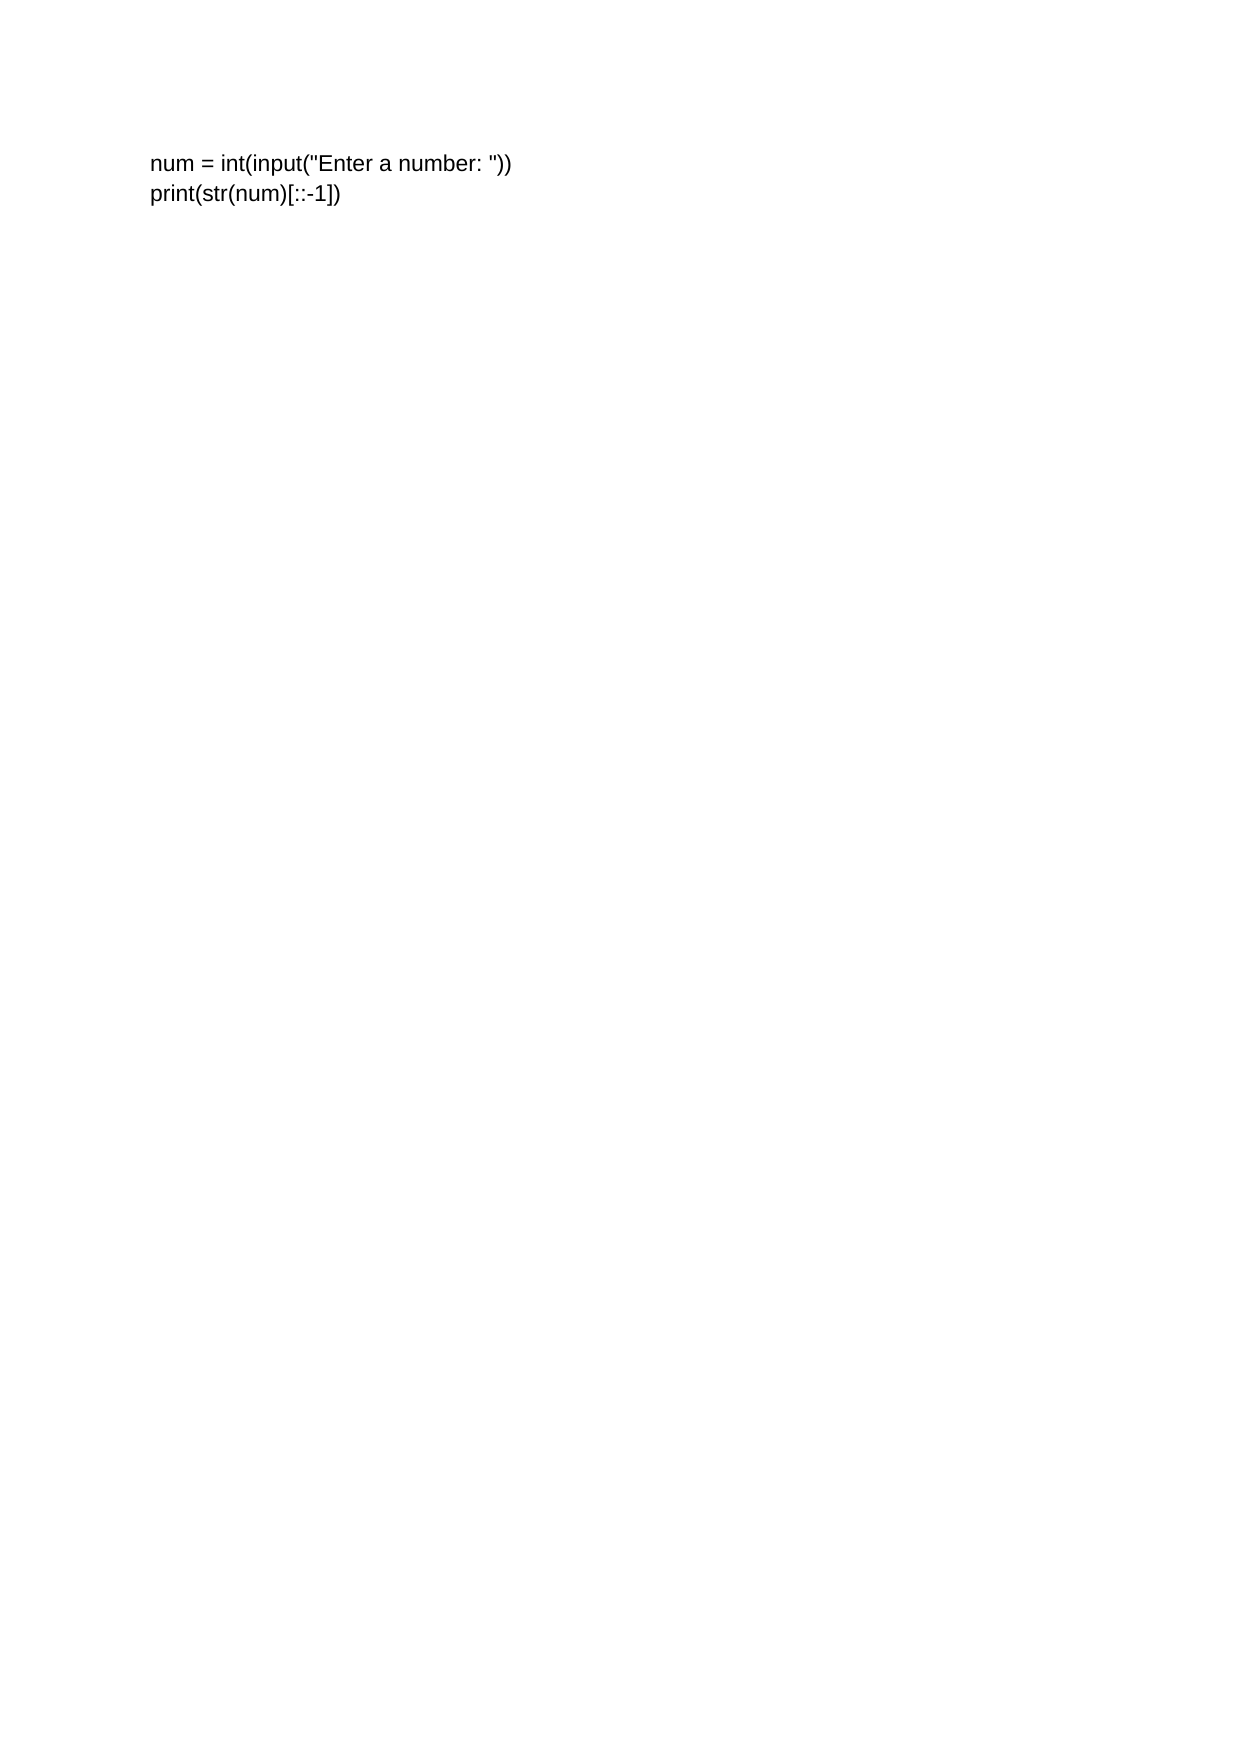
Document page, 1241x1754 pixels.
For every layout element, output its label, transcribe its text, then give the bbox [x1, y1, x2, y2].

text num = int(input("Enter a number: ")) [150, 150, 1090, 176]
text print(str(num)[::-1]) [150, 180, 1090, 207]
